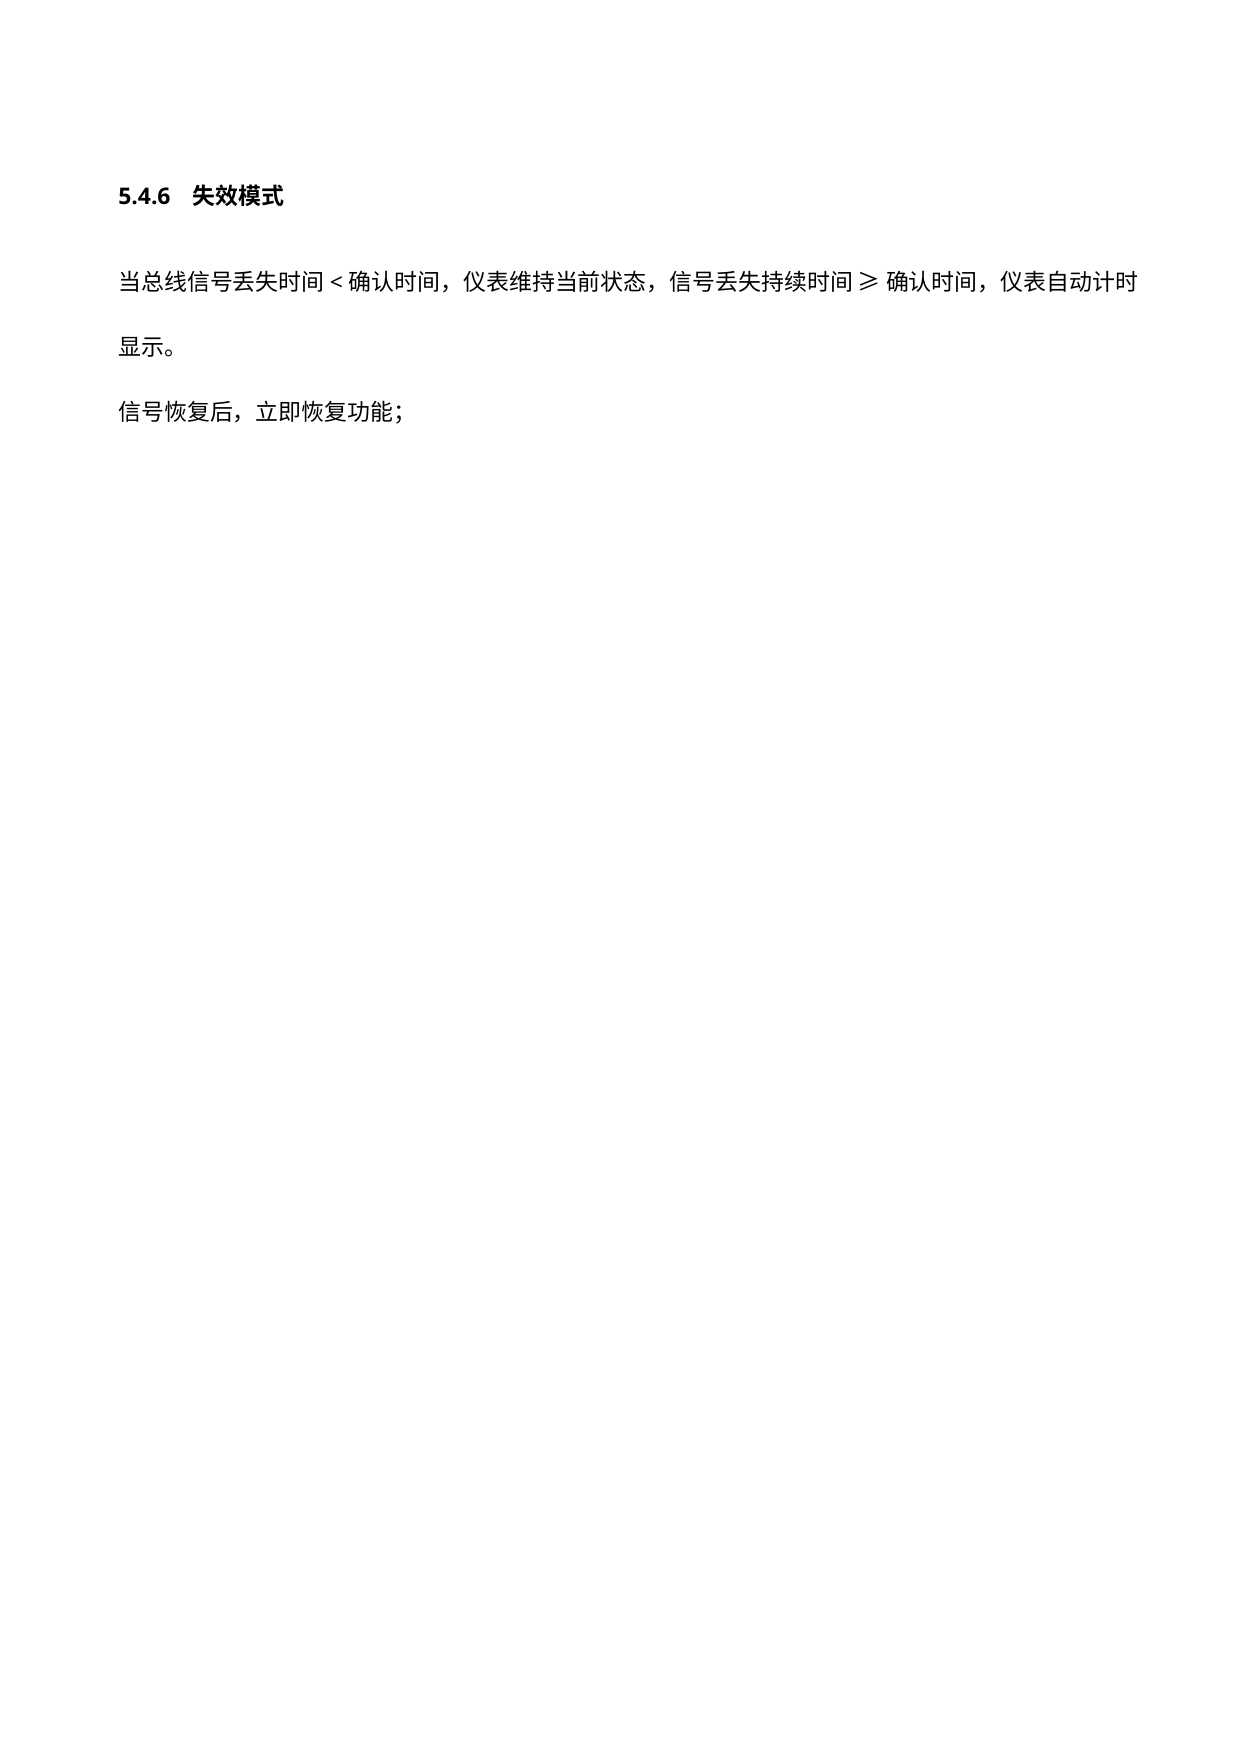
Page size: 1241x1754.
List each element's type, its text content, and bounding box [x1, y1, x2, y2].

subtitle 失效模式 [118, 162, 1152, 227]
text 当总线信号丢失时间 < 确认时间，仪表维持当前状态，信号丢失持续时间 ≥ 确认时间，仪表自动计时显示。 [118, 248, 1152, 378]
text 信号恢复后，立即恢复功能； [118, 378, 1152, 443]
